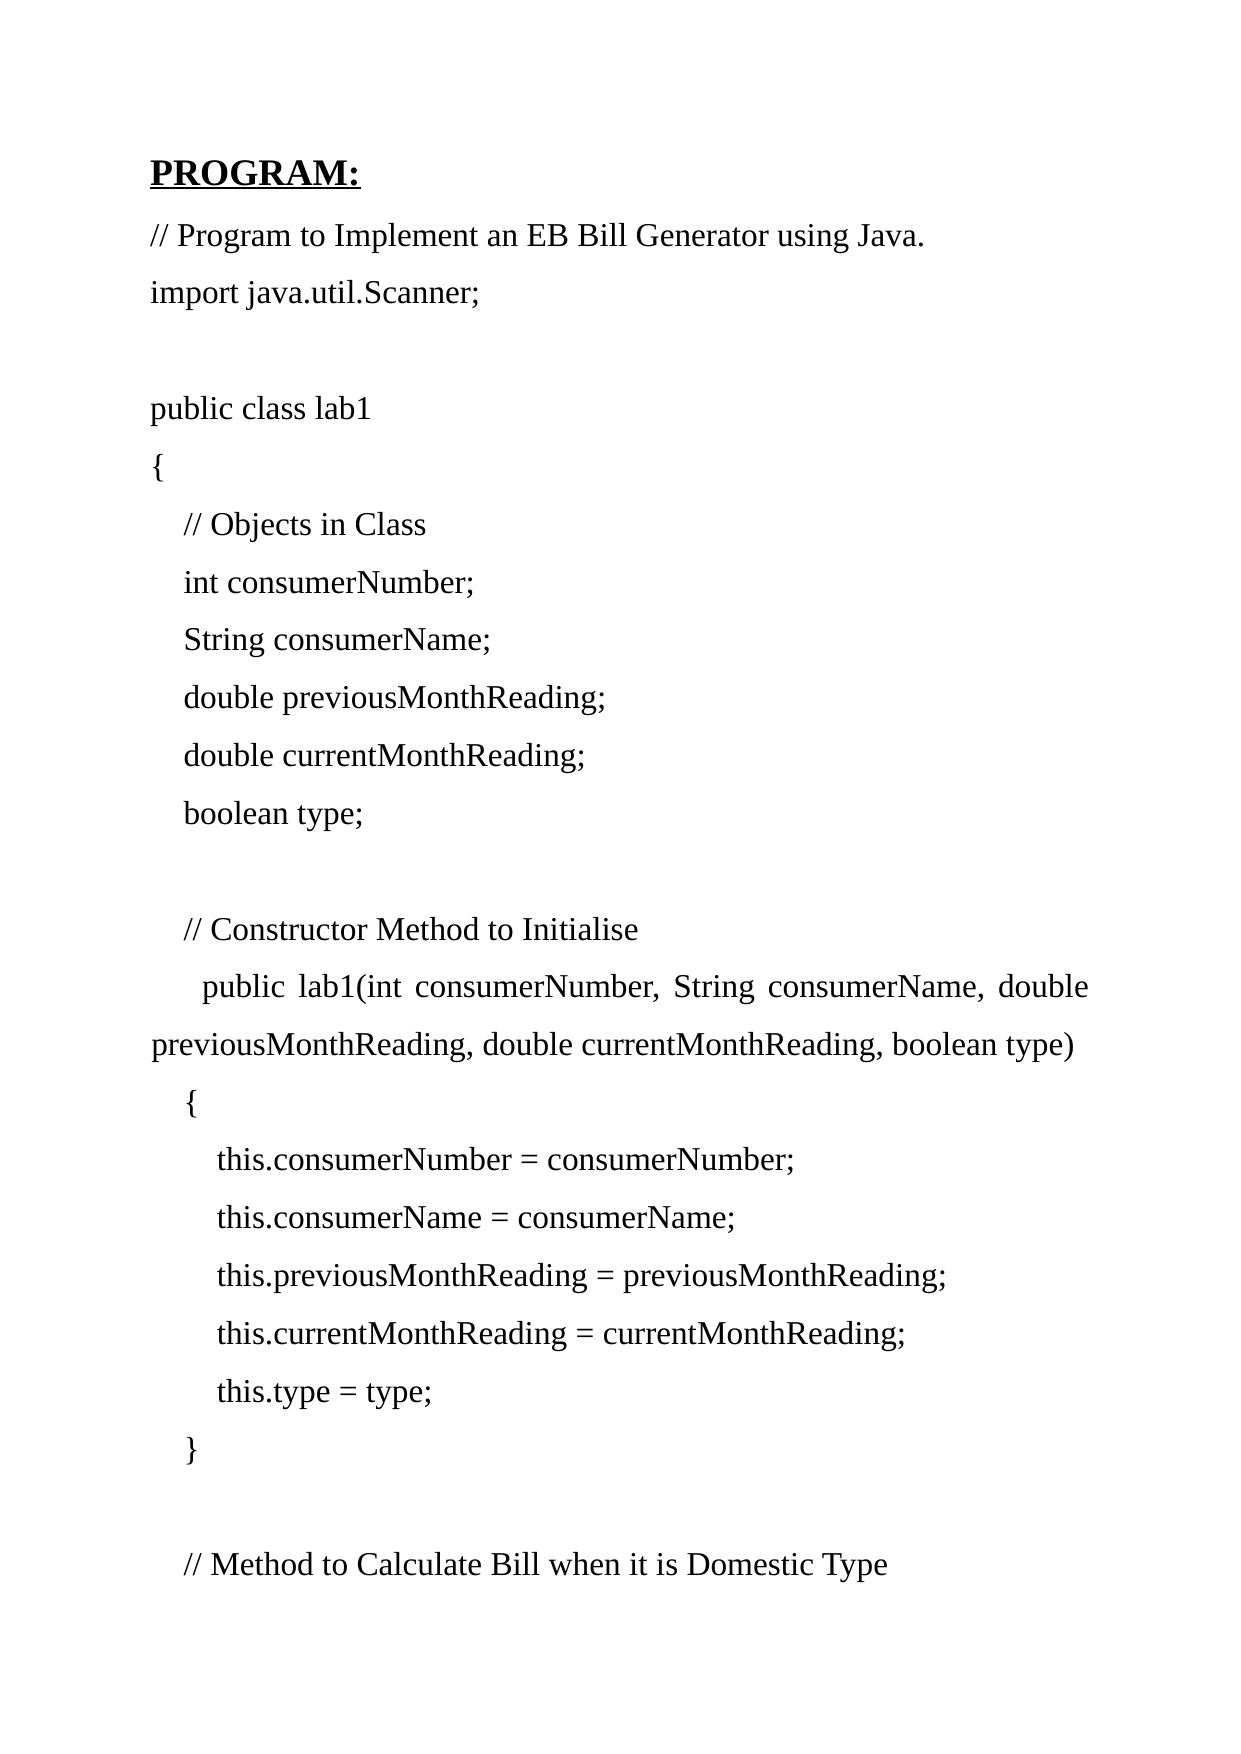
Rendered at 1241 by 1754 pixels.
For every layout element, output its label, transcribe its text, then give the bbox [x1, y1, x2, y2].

text } [150, 1429, 1090, 1467]
text import java.util.Scanner; [150, 273, 1090, 311]
text double currentMonthReading; [150, 735, 1090, 774]
text public class lab1 [150, 388, 1090, 427]
text this.consumerName = consumerName; [150, 1197, 1090, 1236]
text // Program to Implement an EB Bill Generator using Java. [150, 215, 1090, 253]
text this.previousMonthReading = previousMonthReading; [150, 1255, 1090, 1294]
text double previousMonthReading; [150, 677, 1090, 716]
text // Constructor Method to Initialise [150, 909, 1090, 947]
text PROGRAM: [150, 150, 1090, 193]
text int consumerNumber; [150, 562, 1090, 600]
text // Method to Calculate Bill when it is Domestic Type [150, 1544, 1090, 1583]
text boolean type; [150, 793, 1090, 831]
text public lab1(int consumerNumber, String consumerName, double previousMonthReading, double currentMonthReading, boolean type) [150, 967, 1090, 1062]
text this.currentMonthReading = currentMonthReading; [150, 1313, 1090, 1351]
text // Objects in Class [150, 504, 1090, 542]
text this.consumerNumber = consumerNumber; [150, 1140, 1090, 1178]
text { [150, 1082, 1090, 1120]
text String consumerName; [150, 620, 1090, 658]
text { [150, 446, 1090, 484]
text this.type = type; [150, 1371, 1090, 1409]
